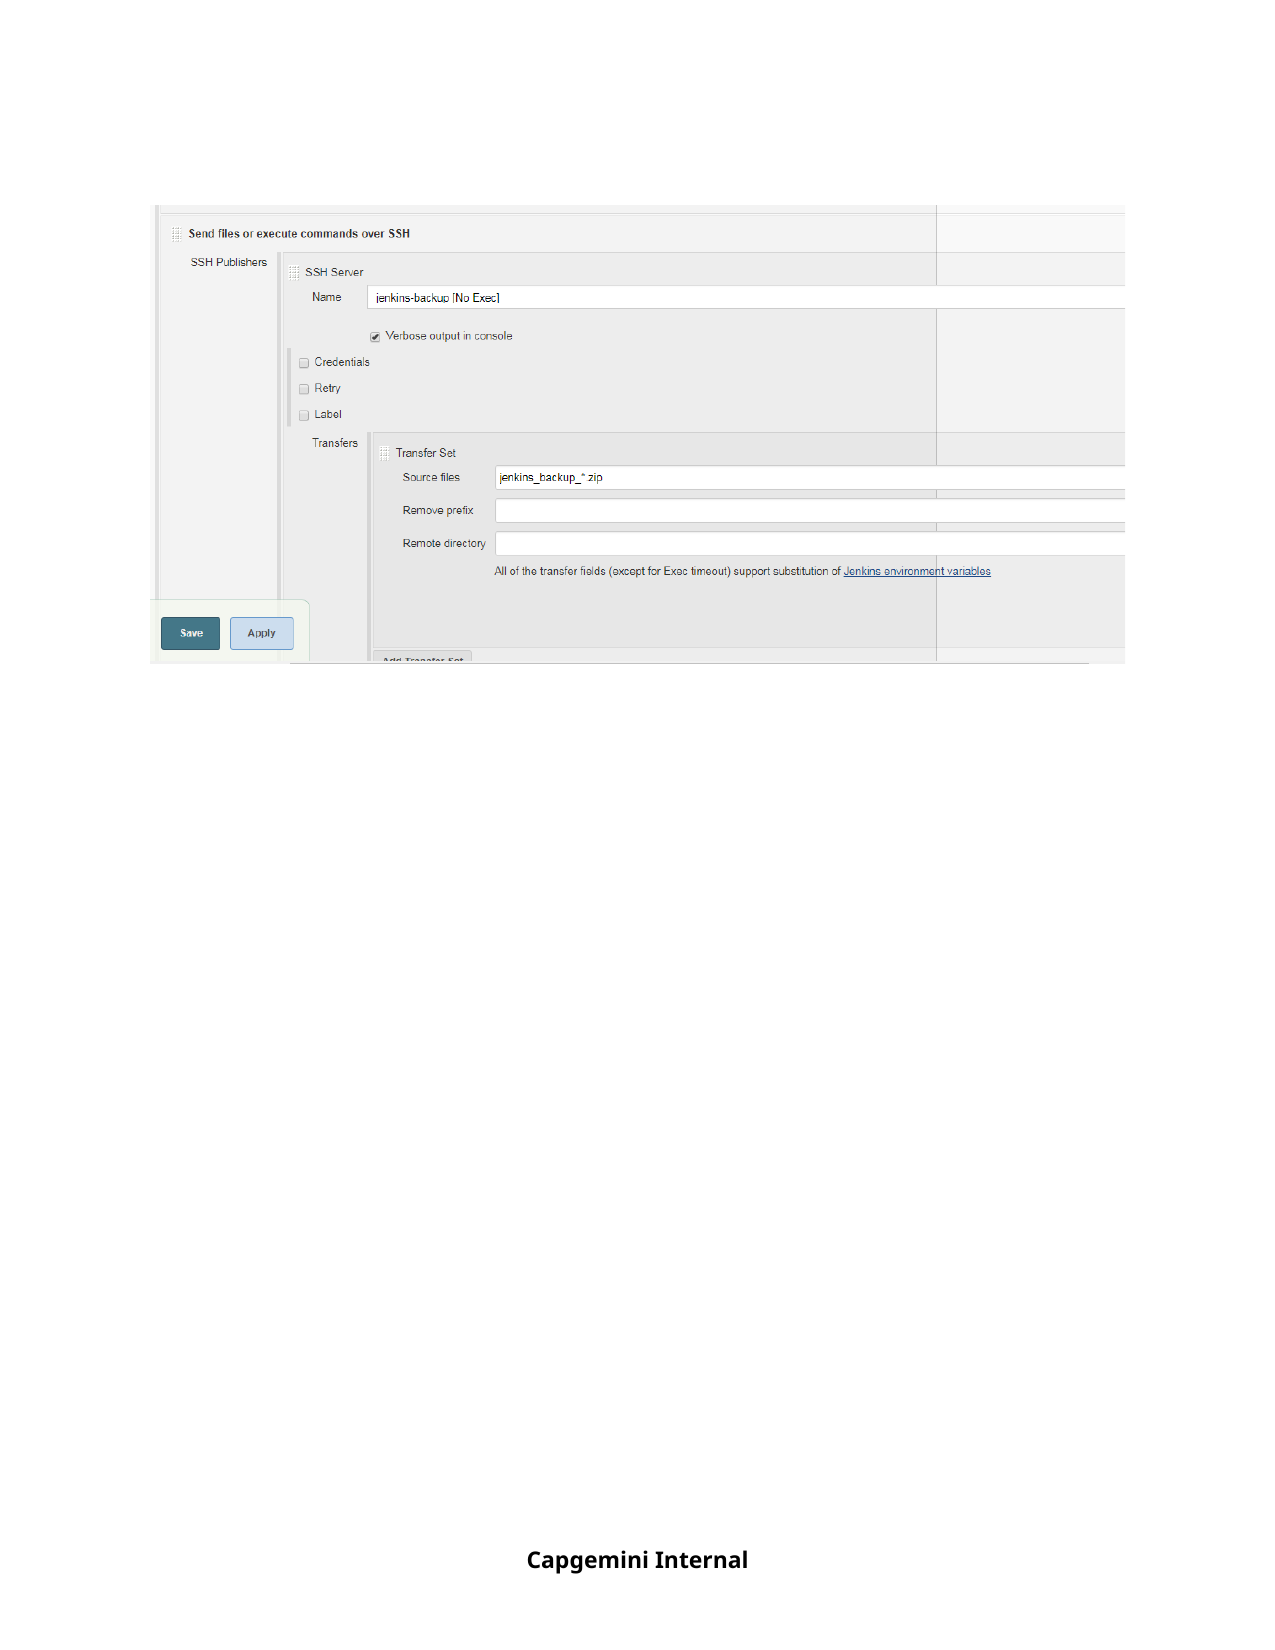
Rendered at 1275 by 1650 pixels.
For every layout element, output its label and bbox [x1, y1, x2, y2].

picture [150, 205, 1125, 664]
